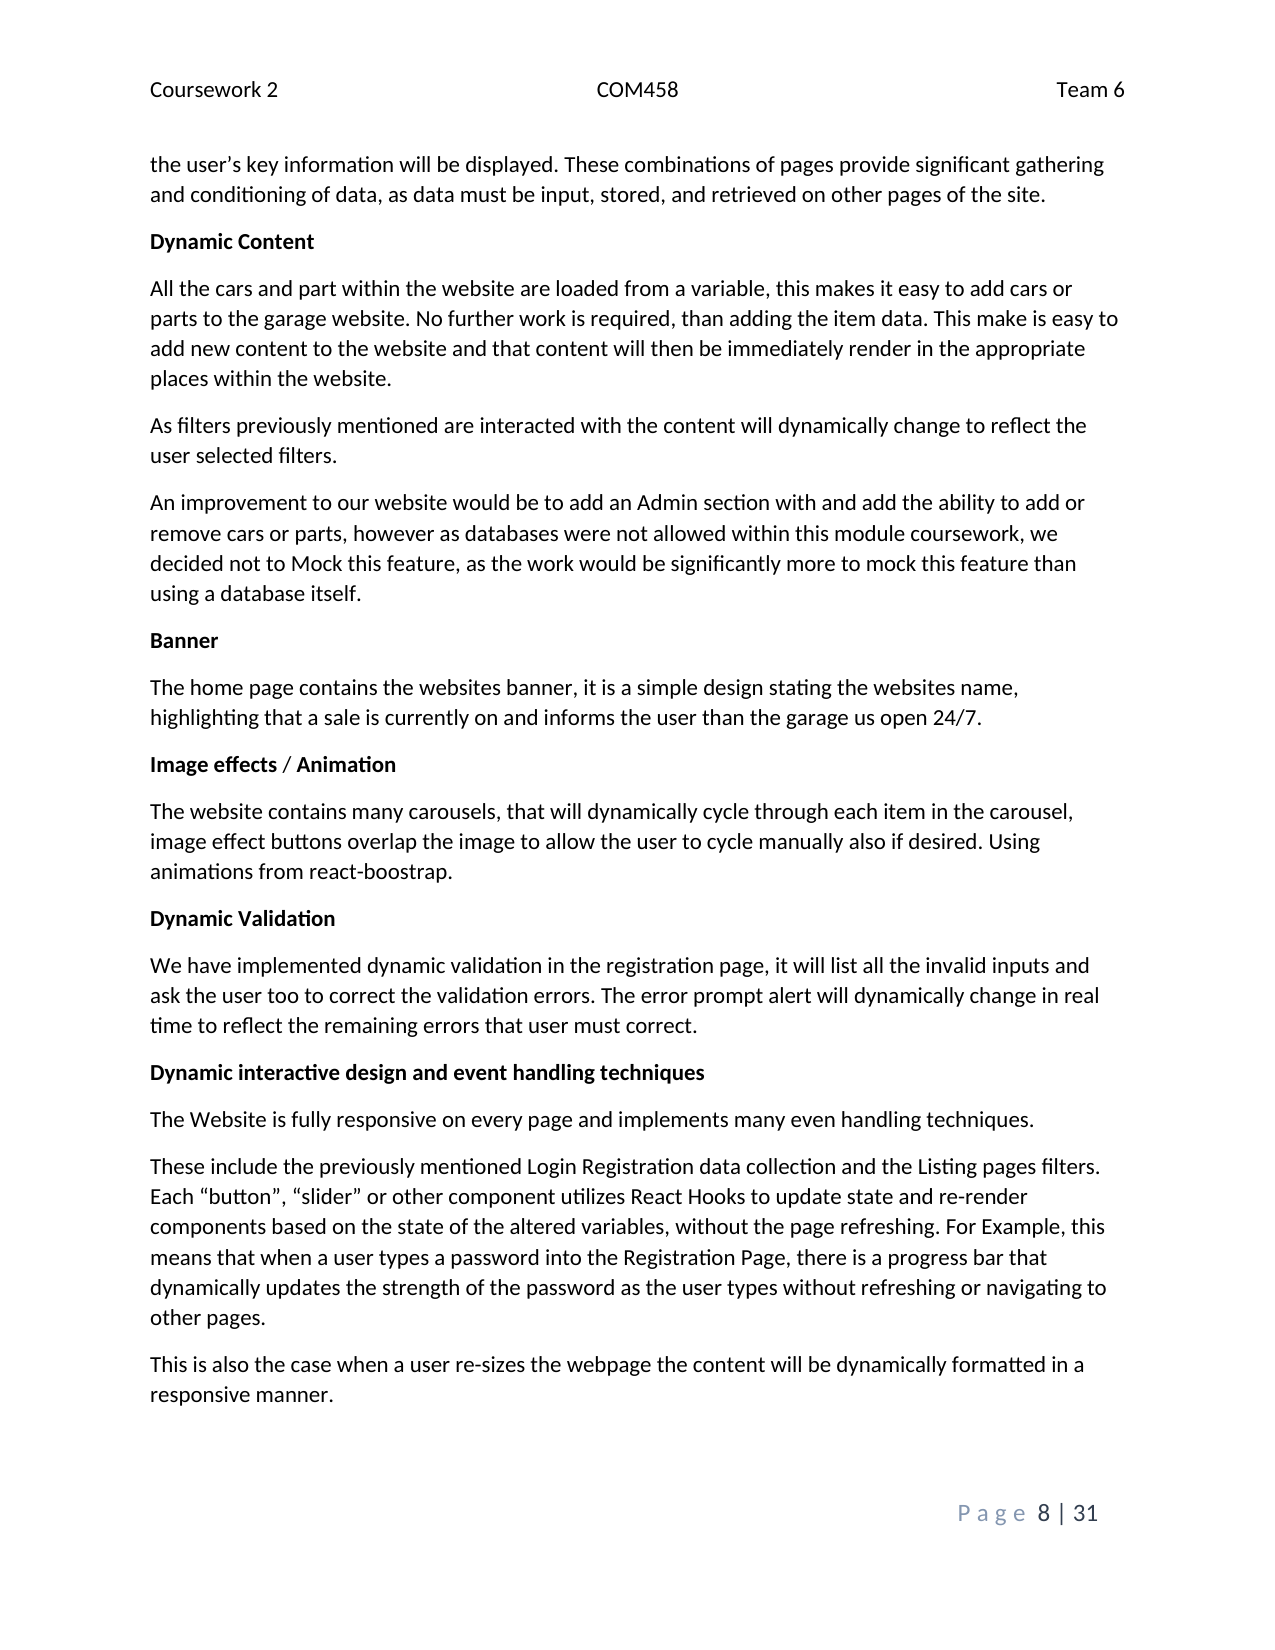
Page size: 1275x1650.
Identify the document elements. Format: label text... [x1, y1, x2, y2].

text All the cars and part within the website are loaded from a variable, this makes it easy to add cars or parts to the garage website. No further work is required, than adding the item data. This make is easy to add new content to the website and that content will then be immediately render in the appropriate places within the website. [150, 274, 1125, 393]
text Dynamic Validation [150, 904, 1125, 932]
text The Website is fully responsive on every page and implements many even handling techniques. [150, 1105, 1125, 1133]
text We have implemented dynamic validation in the registration page, it will list all the invalid inputs and ask the user too to correct the validation errors. The error prompt alert will dynamically change in real time to reflect the remaining errors that user must correct. [150, 951, 1125, 1039]
text Dynamic interactive design and event handling techniques [150, 1058, 1125, 1086]
text Banner [150, 626, 1125, 654]
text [150, 150, 1125, 208]
text The website contains many carousels, that will dynamically cycle through each item in the carousel, image effect buttons overlap the image to allow the user to cycle manually also if desired. Using animations from react-boostrap. [150, 797, 1125, 885]
text This is also the case when a user re-sizes the webpage the content will be dynamically formatted in a responsive manner. [150, 1350, 1125, 1408]
text Image effects / Animation [150, 750, 1125, 778]
text As filters previously mentioned are interacted with the content will dynamically change to reflect the user selected filters. [150, 411, 1125, 470]
text The home page contains the websites banner, it is a simple design stating the websites name, highlighting that a sale is currently on and informs the user than the garage us open 24/7. [150, 673, 1125, 731]
text An improvement to our website would be to add an Admin section with and add the ability to add or remove cars or parts, however as databases were not allowed within this module coursework, we decided not to Mock this feature, as the work would be significantly more to mock this feature than using a database itself. [150, 488, 1125, 607]
text Dynamic Content [150, 227, 1125, 255]
